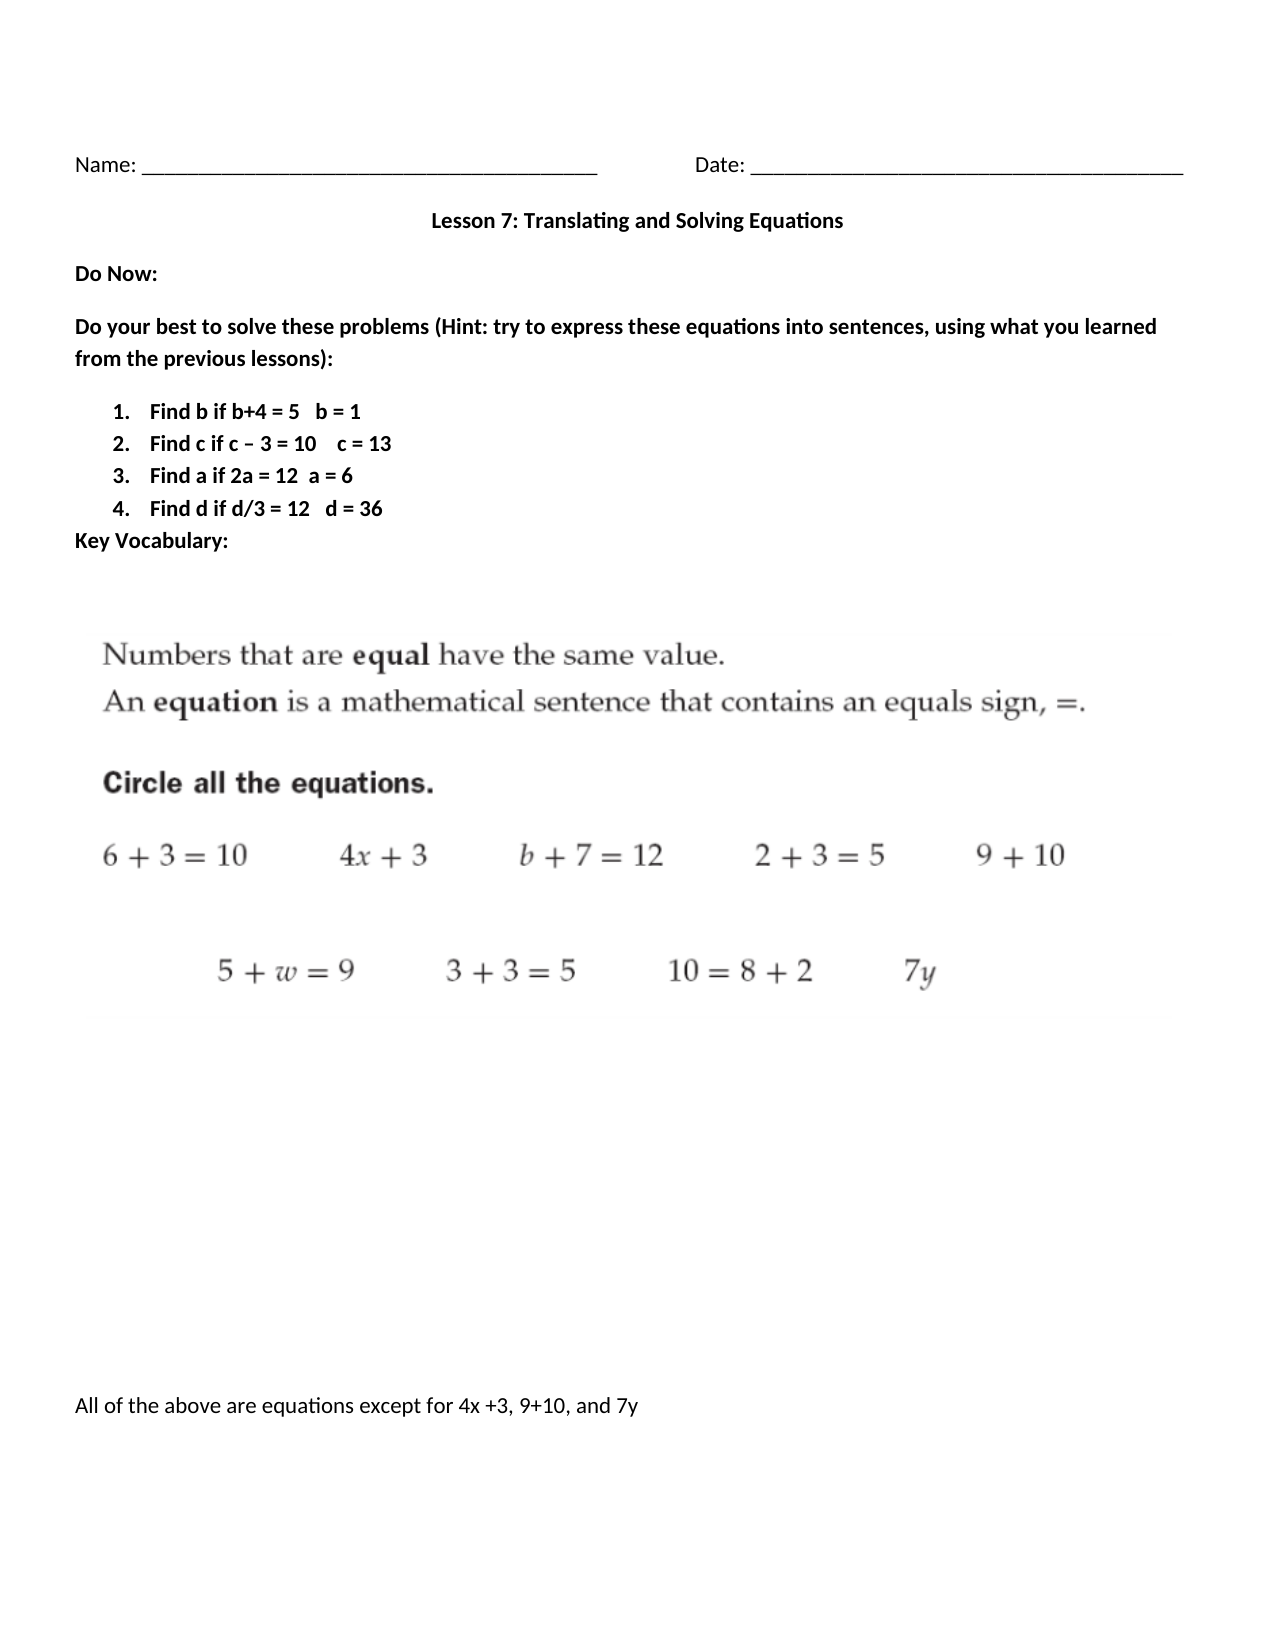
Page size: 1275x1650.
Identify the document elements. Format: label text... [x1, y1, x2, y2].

text All of the above are equations except for 4x +3, 9+10, and 7y [75, 1391, 1200, 1419]
list Find c if c – 3 = 10 c = 13 [112, 429, 1200, 457]
list Find a if 2a = 12 a = 6 [112, 462, 1200, 490]
list Find b if b+4 = 5 b = 1 [112, 397, 1200, 425]
text Do Now: [75, 259, 1200, 287]
text Lesson 7: Translating and Solving Equations [75, 206, 1200, 234]
picture [75, 579, 1200, 1048]
text Do your best to solve these problems (Hint: try to express these equations into sentences, using what you learned from the previous lessons): [75, 312, 1200, 372]
text Key Vocabulary: [75, 526, 1200, 554]
list Find d if d/3 = 12 d = 36 [112, 494, 1200, 522]
